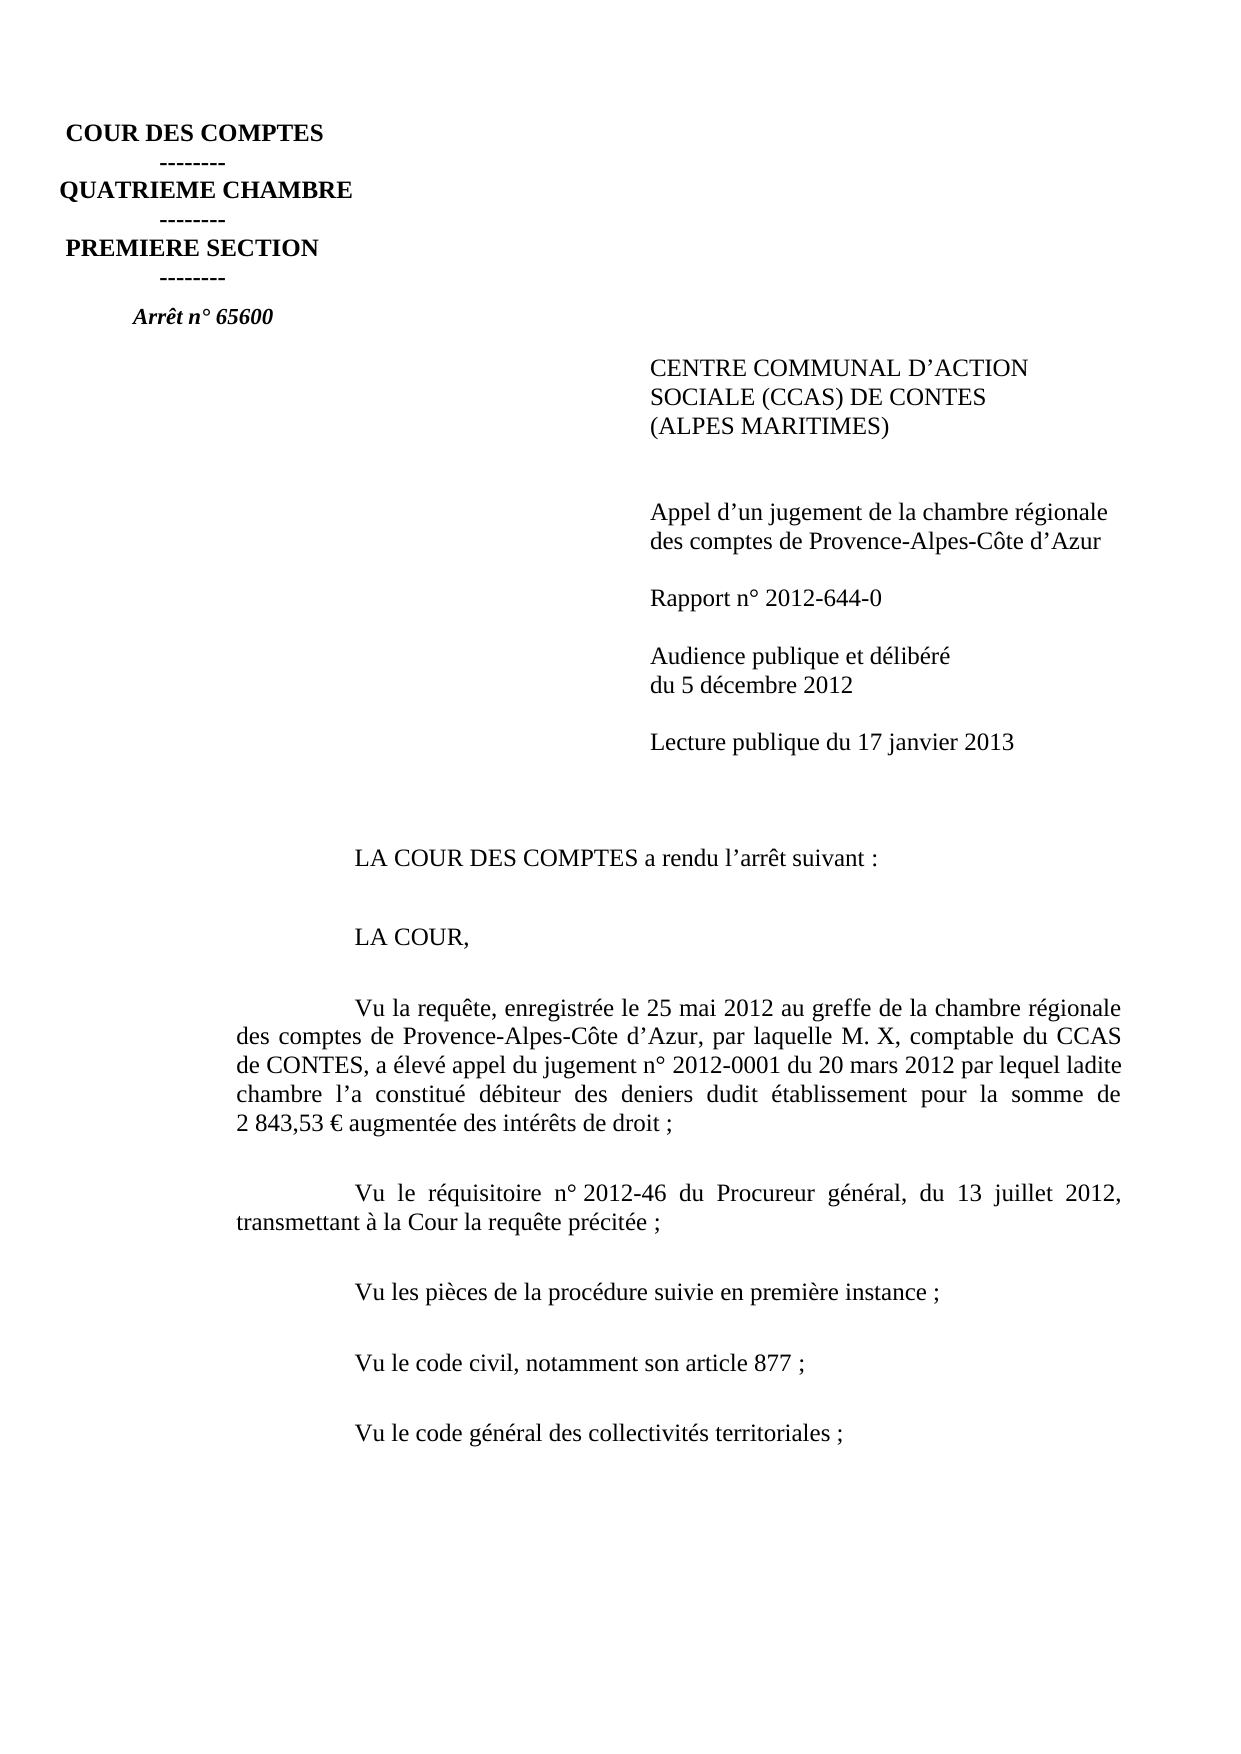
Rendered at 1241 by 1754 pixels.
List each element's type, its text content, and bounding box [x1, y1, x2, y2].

text Vu le code civil, notamment son article 877 ; [236, 1348, 1122, 1376]
text Lecture publique du 17 janvier 2013 [650, 727, 1122, 756]
text Rapport n° 2012-644-0 [650, 583, 1122, 612]
text du 5 décembre 2012 [650, 670, 1122, 698]
text Centre communal d’action sociale (CCAS) de CONTES [650, 353, 1122, 411]
text -------- [59, 262, 1122, 291]
text Vu le réquisitoire n° 2012-46 du Procureur général, du 13 juillet 2012, transmettant à la Cour la requête précitée ; [236, 1178, 1122, 1236]
text LA COUR DES COMPTES a rendu l’arrêt suivant : [236, 843, 1122, 872]
text COUR DES COMPTES [59, 118, 1122, 147]
text Vu les pièces de la procédure suivie en première instance ; [236, 1277, 1122, 1306]
text -------- [59, 147, 1122, 176]
text Vu le code général des collectivités territoriales ; [236, 1418, 1122, 1447]
text PREMIERE SECTION [59, 233, 1122, 262]
text Vu la requête, enregistrée le 25 mai 2012 au greffe de la chambre régionale des comptes de Provence-Alpes-Côte d’Azur, par laquelle M. X, comptable du CCAS de CONTES, a élevé appel du jugement n° 2012-0001 du 20 mars 2012 par lequel ladite chambre l’a constitué débiteur des deniers dudit établissement pour la somme de 2 843,53 € augmentée des intérêts de droit ; [236, 993, 1122, 1136]
text LA COUR, [236, 922, 1122, 951]
text (Alpes maritimes) [650, 411, 1122, 440]
text Appel d’un jugement de la chambre régionale des comptes de Provence-Alpes-Côte d’Azur [650, 497, 1122, 555]
text Audience publique et délibéré [650, 641, 1122, 670]
text -------- [59, 204, 1122, 233]
text QUATRIEME CHAMBRE [59, 176, 1122, 204]
text Arrêt n° 65600 [133, 303, 1122, 329]
